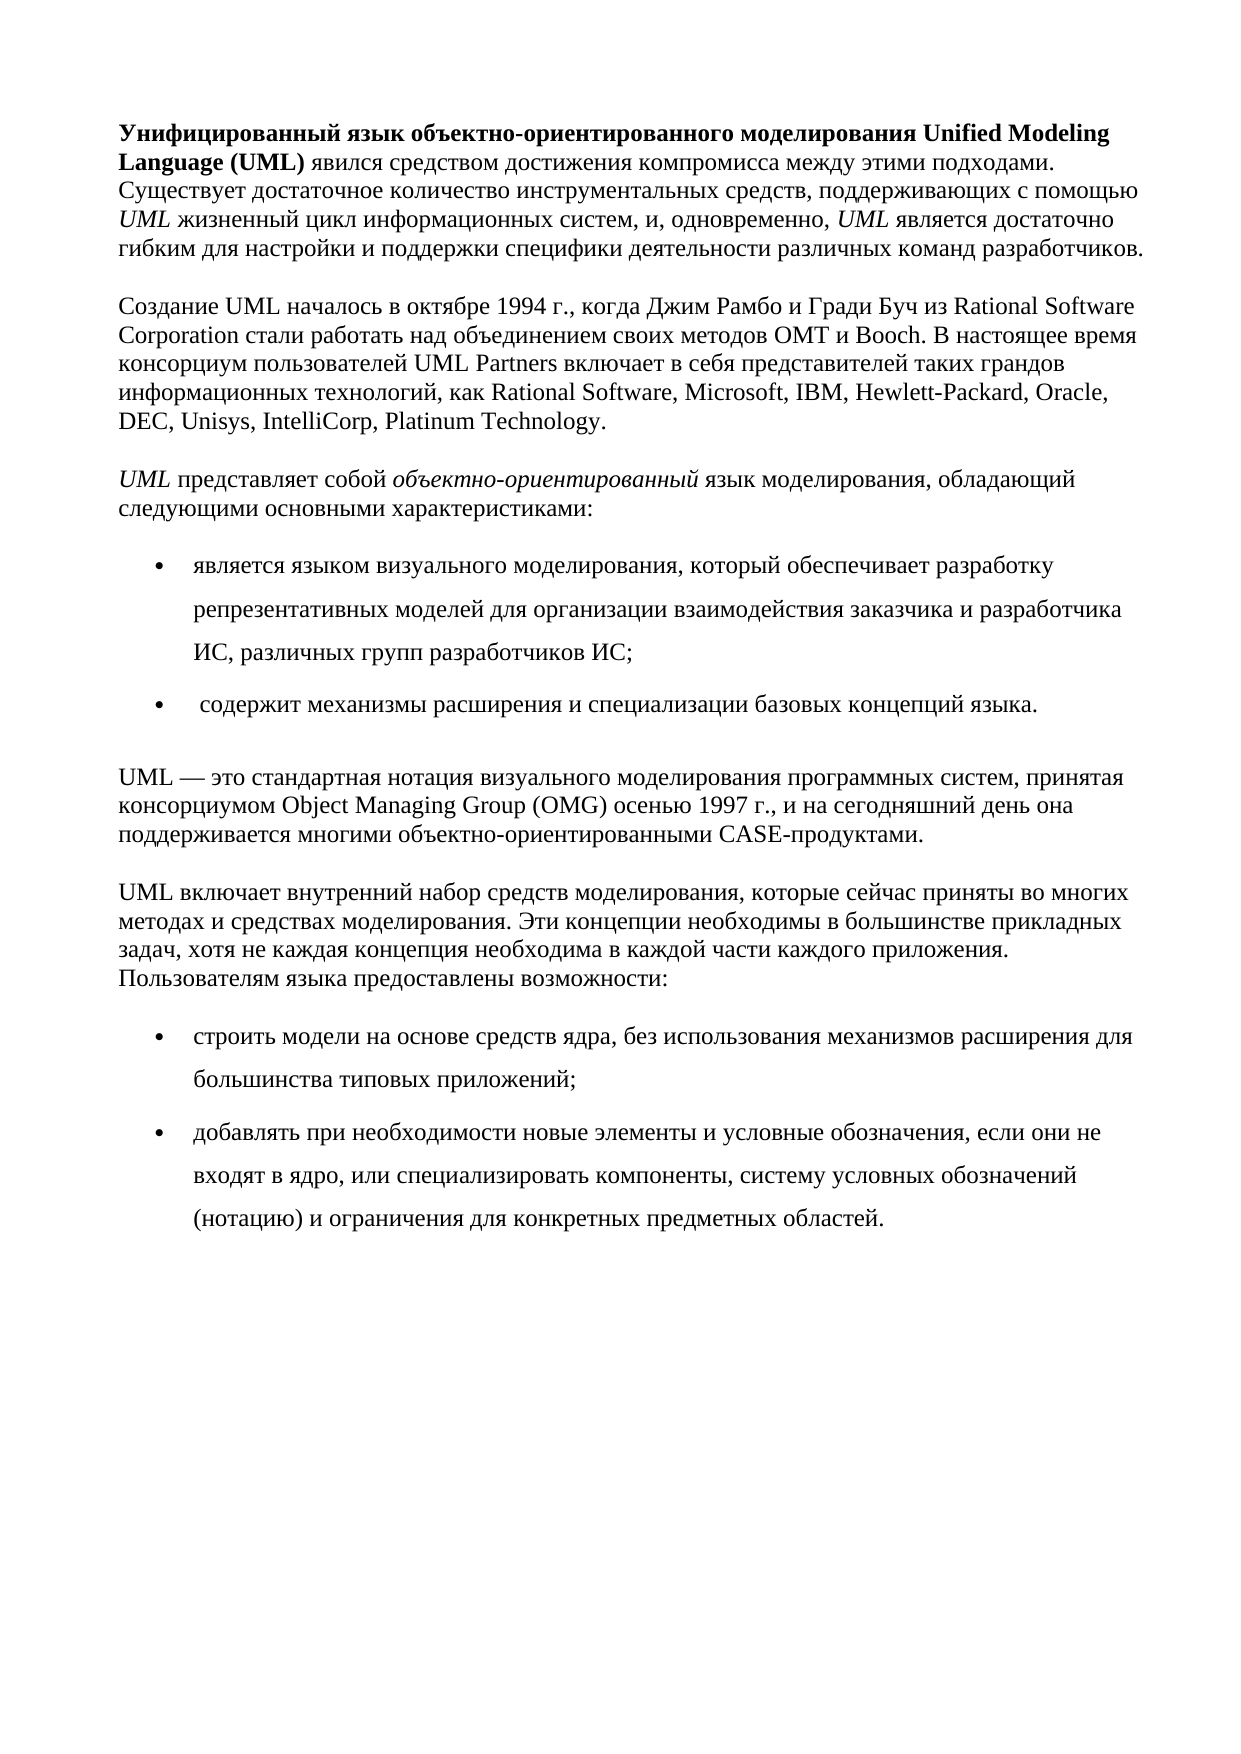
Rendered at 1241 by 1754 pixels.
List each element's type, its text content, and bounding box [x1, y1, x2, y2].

list содержит механизмы расширения и специализации базовых концепций языка. [156, 689, 1152, 718]
text UML — это стандартная нотация визуального моделирования программных систем, принятая консорциумом Object Managing Group (OMG) осенью ., и на сегодняшний день она поддерживается многими объектно-ориентированными CASE-продуктами. [118, 762, 1152, 848]
text Унифицированный язык объектно-ориентированного моделирования Unified Modeling Language (UML) явился средством достижения компромисса между этими подходами. Существует достаточное количество инструментальных средств, поддерживающих с помощью UML жизненный цикл информационных систем, и, одновременно, UML является достаточно гибким для настройки и поддержки специфики деятельности различных команд разработчиков. [118, 118, 1152, 262]
list добавлять при необходимости новые элементы и условные обозначения, если они не входят в ядро, или специализировать компоненты, систему условных обозначений (нотацию) и ограничения для конкретных предметных областей. [156, 1117, 1152, 1232]
list является языком визуального моделирования, который обеспечивает разработку репрезентативных моделей для организации взаимодействия заказчика и разработчика ИС, различных групп разработчиков ИС; [156, 551, 1152, 666]
text UML представляет собой объектно-ориентированный язык моделирования, обладающий следующими основными характеристиками: [118, 464, 1152, 521]
text Создание UML началось в октябре ., когда Джим Рамбо и Гради Буч из Rational Software Corporation стали работать над объединением своих методов OMT и Booch. В настоящее время консорциум пользователей UML Partners включает в себя представителей таких грандов информационных технологий, как Rational Software, Microsoft, IBM, Hewlett-Packard, Oracle, DEC, Unisys, IntelliCorp, Platinum Technology. [118, 291, 1152, 435]
text UML включает внутренний набор средств моделирования, которые сейчас приняты во многих методах и средствах моделирования. Эти концепции необходимы в большинстве прикладных задач, хотя не каждая концепция необходима в каждой части каждого приложения. Пользователям языка предоставлены возможности: [118, 877, 1152, 992]
list строить модели на основе средств ядра, без использования механизмов расширения для большинства типовых приложений; [156, 1021, 1152, 1093]
